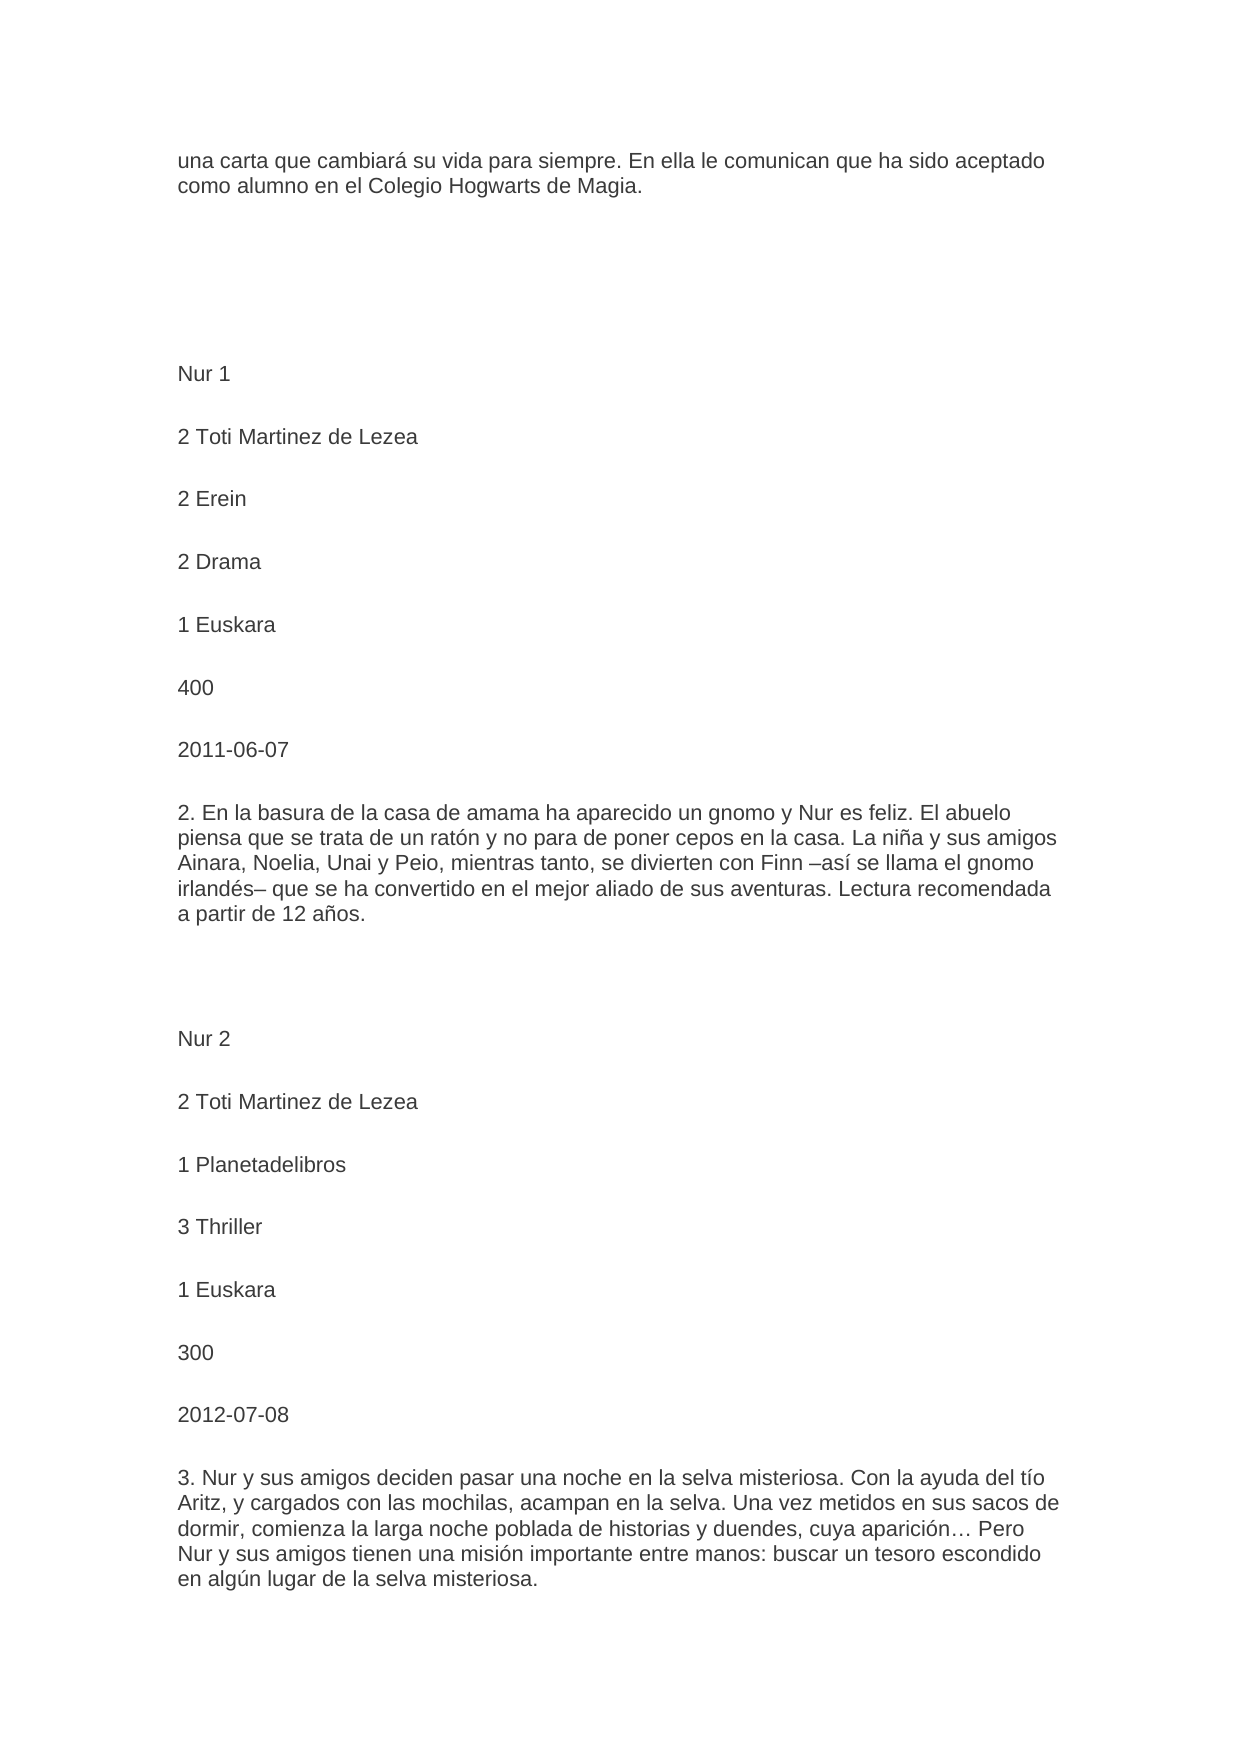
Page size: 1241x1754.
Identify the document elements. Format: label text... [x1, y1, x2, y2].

text 2 Toti Martinez de Lezea [177, 1089, 1063, 1114]
text 3. Nur y sus amigos deciden pasar una noche en la selva misteriosa. Con la ayuda del tío Aritz, y cargados con las mochilas, acampan en la selva. Una vez metidos en sus sacos de dormir, comienza la larga noche poblada de historias y duendes, cuya aparición… Pero Nur y sus amigos tienen una misión importante entre manos: buscar un tesoro escondido en algún lugar de la selva misteriosa. [177, 1465, 1063, 1591]
text 2012-07-08 [177, 1402, 1063, 1428]
text 400 [177, 674, 1063, 700]
text 1 Planetadelibros [177, 1152, 1063, 1177]
text 300 [177, 1340, 1063, 1365]
text 2 Drama [177, 549, 1063, 574]
text 1 Euskara [177, 1277, 1063, 1302]
text 1 Euskara [177, 612, 1063, 637]
text 2 Erein [177, 486, 1063, 512]
text 3 Thriller [177, 1214, 1063, 1239]
text Nur 2 [177, 1026, 1063, 1051]
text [177, 148, 1063, 198]
text 2011-06-07 [177, 737, 1063, 762]
text Nur 1 [177, 361, 1063, 386]
text 2. En la basura de la casa de amama ha aparecido un gnomo y Nur es feliz. El abuelo piensa que se trata de un ratón y no para de poner cepos en la casa. La niña y sus amigos Ainara, Noelia, Unai y Peio, mientras tanto, se divierten con Finn –así se llama el gnomo irlandés– que se ha convertido en el mejor aliado de sus aventuras. Lectura recomendada a partir de 12 años. [177, 800, 1063, 926]
text 2 Toti Martinez de Lezea [177, 424, 1063, 449]
